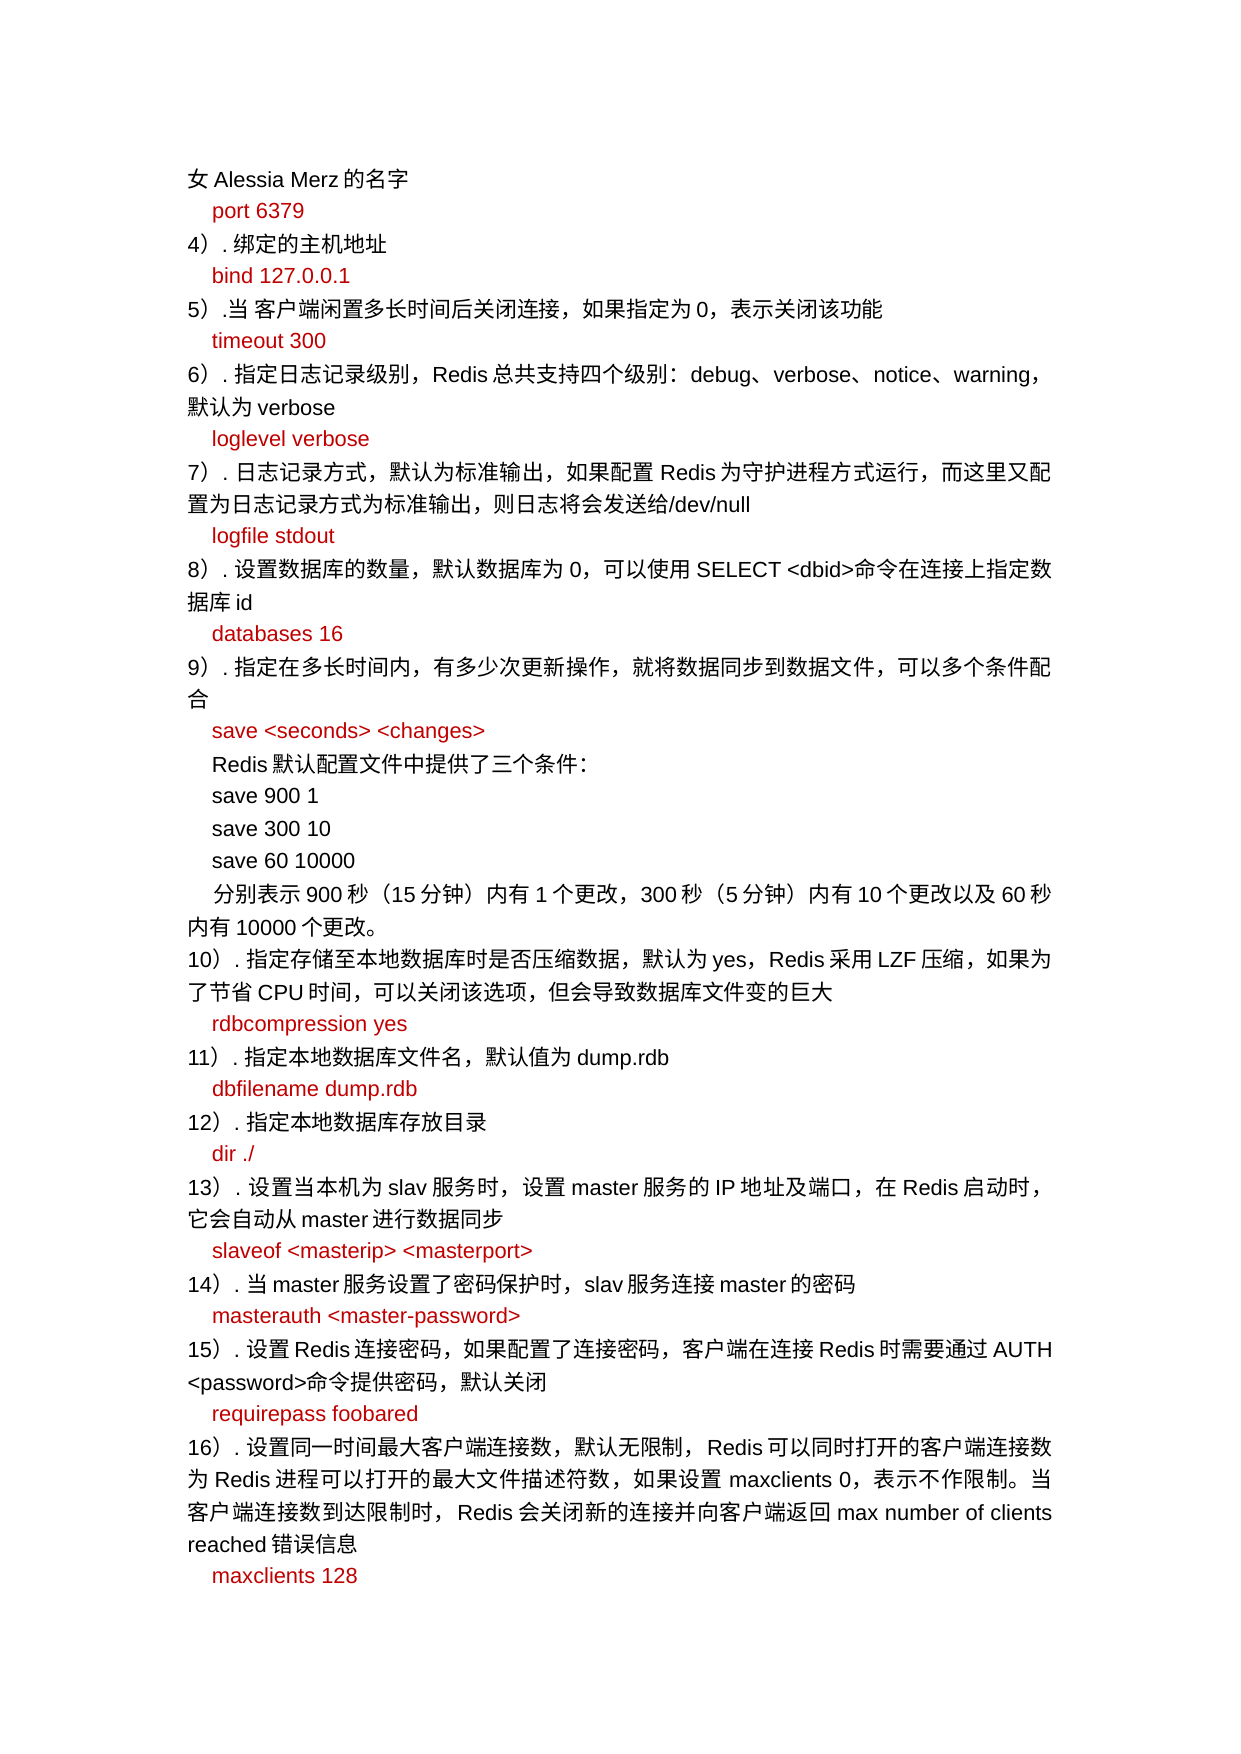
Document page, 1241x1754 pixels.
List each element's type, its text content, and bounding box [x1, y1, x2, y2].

text maxclients 128 [187, 1559, 1053, 1592]
text 11）. 指定本地数据库文件名，默认值为dump.rdb [187, 1039, 1053, 1072]
text 5）.当 客户端闲置多长时间后关闭连接，如果指定为0，表示关闭该功能 [187, 292, 1053, 324]
text 分别表示900秒（15分钟）内有1个更改，300秒（5分钟）内有10个更改以及60秒内有10000个更改。 [187, 877, 1053, 942]
text rdbcompression yes [187, 1007, 1053, 1039]
text 15）. 设置Redis连接密码，如果配置了连接密码，客户端在连接Redis时需要通过AUTH <password>命令提供密码，默认关闭 [187, 1332, 1053, 1397]
text timeout 300 [187, 324, 1053, 357]
text save 60 10000 [187, 844, 1053, 877]
text loglevel verbose [187, 422, 1053, 454]
text 7）. 日志记录方式，默认为标准输出，如果配置Redis为守护进程方式运行，而这里又配置为日志记录方式为标准输出，则日志将会发送给/dev/null [187, 454, 1053, 519]
text 16）. 设置同一时间最大客户端连接数，默认无限制，Redis可以同时打开的客户端连接数为Redis进程可以打开的最大文件描述符数，如果设置 maxclients 0，表示不作限制。当客户端连接数到达限制时，Redis会关闭新的连接并向客户端返回max number of clients reached错误信息 [187, 1429, 1053, 1559]
text 12）. 指定本地数据库存放目录 [187, 1104, 1053, 1137]
text save 300 10 [187, 812, 1053, 844]
text Redis默认配置文件中提供了三个条件： [187, 747, 1053, 779]
text bind 127.0.0.1 [187, 259, 1053, 292]
text save 900 1 [187, 779, 1053, 812]
text 10）. 指定存储至本地数据库时是否压缩数据，默认为yes，Redis采用LZF压缩，如果为了节省CPU时间，可以关闭该选项，但会导致数据库文件变的巨大 [187, 942, 1053, 1007]
text logfile stdout [187, 519, 1053, 552]
text dbfilename dump.rdb [187, 1072, 1053, 1104]
text masterauth <master-password> [187, 1299, 1053, 1332]
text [187, 162, 1053, 194]
text databases 16 [187, 617, 1053, 649]
text 6）. 指定日志记录级别，Redis总共支持四个级别：debug、verbose、notice、warning，默认为verbose [187, 357, 1053, 422]
text save <seconds> <changes> [187, 714, 1053, 747]
text 13）. 设置当本机为slav服务时，设置master服务的IP地址及端口，在Redis启动时，它会自动从master进行数据同步 [187, 1169, 1053, 1234]
text slaveof <masterip> <masterport> [187, 1234, 1053, 1267]
text 9）. 指定在多长时间内，有多少次更新操作，就将数据同步到数据文件，可以多个条件配合 [187, 649, 1053, 714]
text 14）. 当master服务设置了密码保护时，slav服务连接master的密码 [187, 1267, 1053, 1299]
text 4）. 绑定的主机地址 [187, 227, 1053, 259]
text dir ./ [187, 1137, 1053, 1169]
text requirepass foobared [187, 1397, 1053, 1429]
text 8）. 设置数据库的数量，默认数据库为0，可以使用SELECT <dbid>命令在连接上指定数据库id [187, 552, 1053, 617]
text port 6379 [187, 194, 1053, 227]
